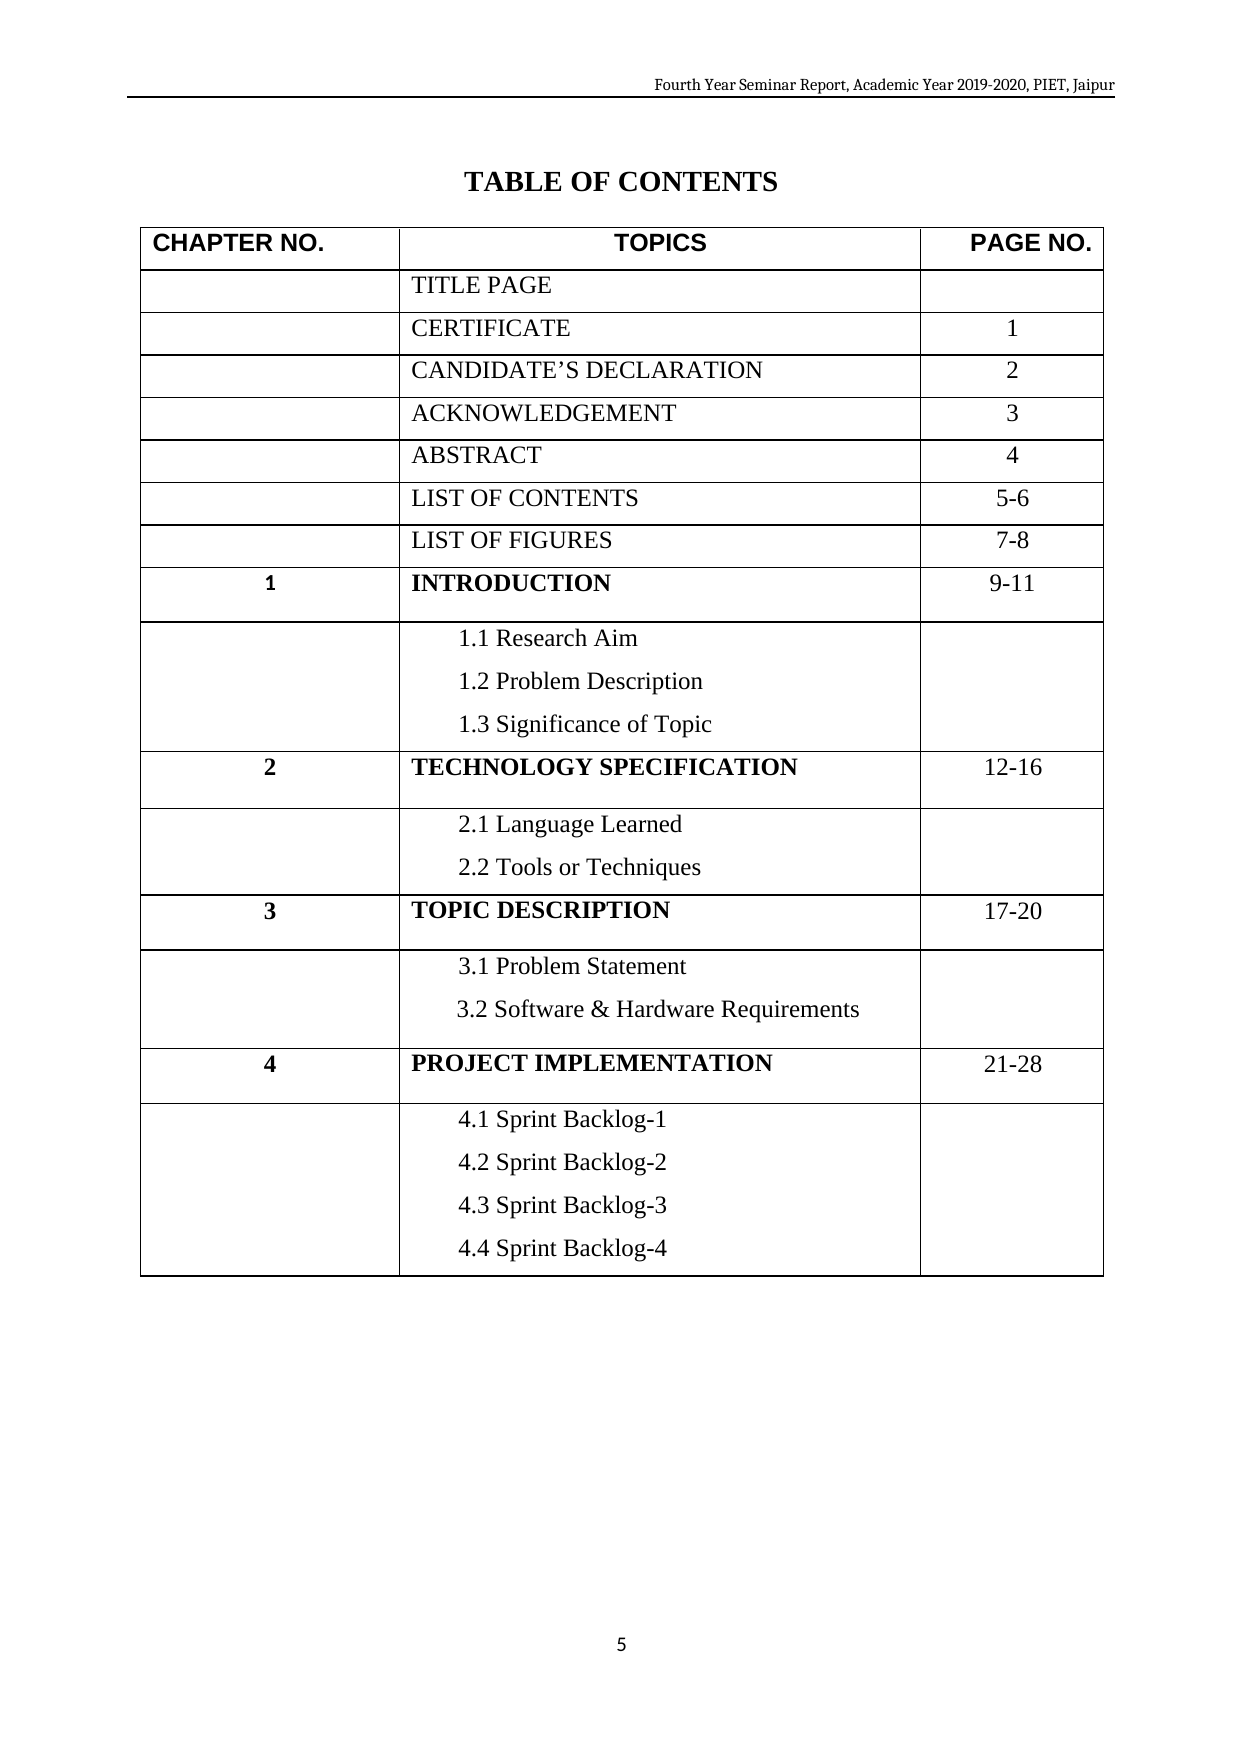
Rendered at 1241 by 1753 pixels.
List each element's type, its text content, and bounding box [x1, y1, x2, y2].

table_cell 1 [921, 313, 1103, 354]
table_cell [921, 951, 1103, 1047]
table_cell ABSTRACT [400, 441, 920, 482]
table_cell 3 [921, 398, 1103, 439]
table_cell CERTIFICATE [400, 313, 920, 354]
table_cell [141, 356, 399, 397]
table_cell [141, 271, 399, 312]
table_cell [141, 441, 399, 482]
table_cell TOPIC DESCRIPTION [400, 896, 920, 949]
table_cell [141, 313, 399, 354]
table_cell [141, 526, 399, 567]
table_cell 4 [141, 1049, 399, 1102]
table_cell 12-16 [921, 752, 1103, 808]
table_cell 2 [921, 356, 1103, 397]
table_cell 7-8 [921, 526, 1103, 567]
table_cell [141, 483, 399, 524]
table_cell 5-6 [921, 483, 1103, 524]
table_cell INTRODUCTION [400, 568, 920, 621]
table_cell 1 [141, 568, 399, 621]
table_cell 2.1 Language Learned 2.2 Tools or Techniques [400, 809, 920, 894]
table_cell [921, 623, 1103, 751]
table_cell [141, 398, 399, 439]
table_cell 1.1 Research Aim 1.2 Problem Description 1.3 Significance of Topic [400, 623, 920, 751]
table_cell [141, 809, 399, 894]
table_header TOPICS [400, 228, 920, 269]
table_cell [921, 809, 1103, 894]
table_cell LIST OF FIGURES [400, 526, 920, 567]
table_cell [141, 623, 399, 751]
table_cell 3 [141, 896, 399, 949]
table_cell 21-28 [921, 1049, 1103, 1102]
table_cell 9-11 [921, 568, 1103, 621]
table_cell 17-20 [921, 896, 1103, 949]
text TABLE OF CONTENTS [127, 164, 1115, 198]
table_cell 3.1 Problem Statement 3.2 Software & Hardware Requirements [400, 951, 920, 1047]
table_header PAGE NO. [921, 228, 1103, 269]
table_cell LIST OF CONTENTS [400, 483, 920, 524]
table_cell TITLE PAGE [400, 271, 920, 312]
table_cell 4 [921, 441, 1103, 482]
table_cell ACKNOWLEDGEMENT [400, 398, 920, 439]
table_cell [141, 951, 399, 1047]
table_cell TECHNOLOGY SPECIFICATION [400, 752, 920, 808]
table_cell 4.1 Sprint Backlog-1 4.2 Sprint Backlog-2 4.3 Sprint Backlog-3 4.4 Sprint Backlog-4 [400, 1104, 920, 1275]
table_cell PROJECT IMPLEMENTATION [400, 1049, 920, 1102]
table_header CHAPTER NO. [141, 228, 399, 269]
table_cell 2 [141, 752, 399, 808]
table_cell [141, 1104, 399, 1275]
table_cell [921, 1104, 1103, 1275]
table_cell [921, 271, 1103, 312]
table_cell CANDIDATE’S DECLARATION [400, 356, 920, 397]
